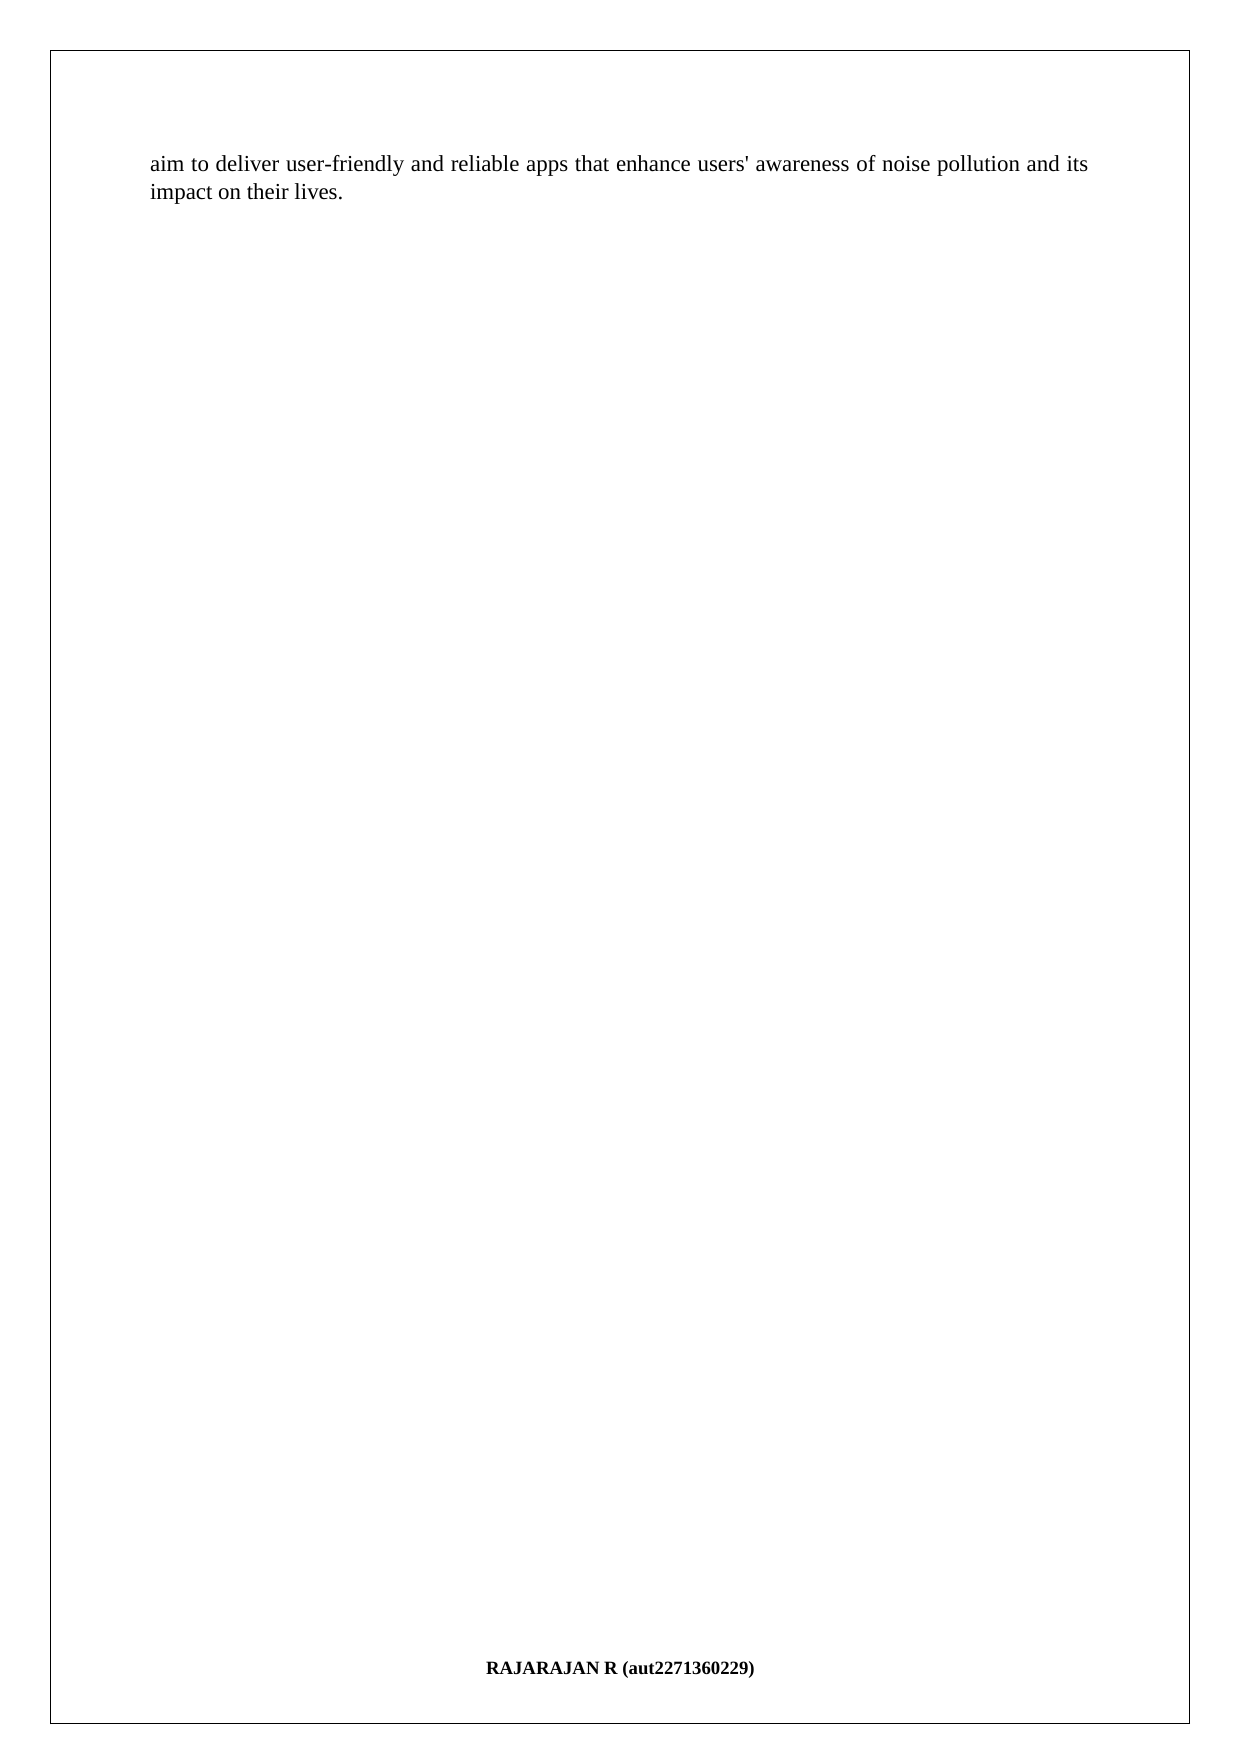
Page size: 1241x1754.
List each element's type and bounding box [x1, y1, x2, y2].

text [150, 150, 1090, 205]
